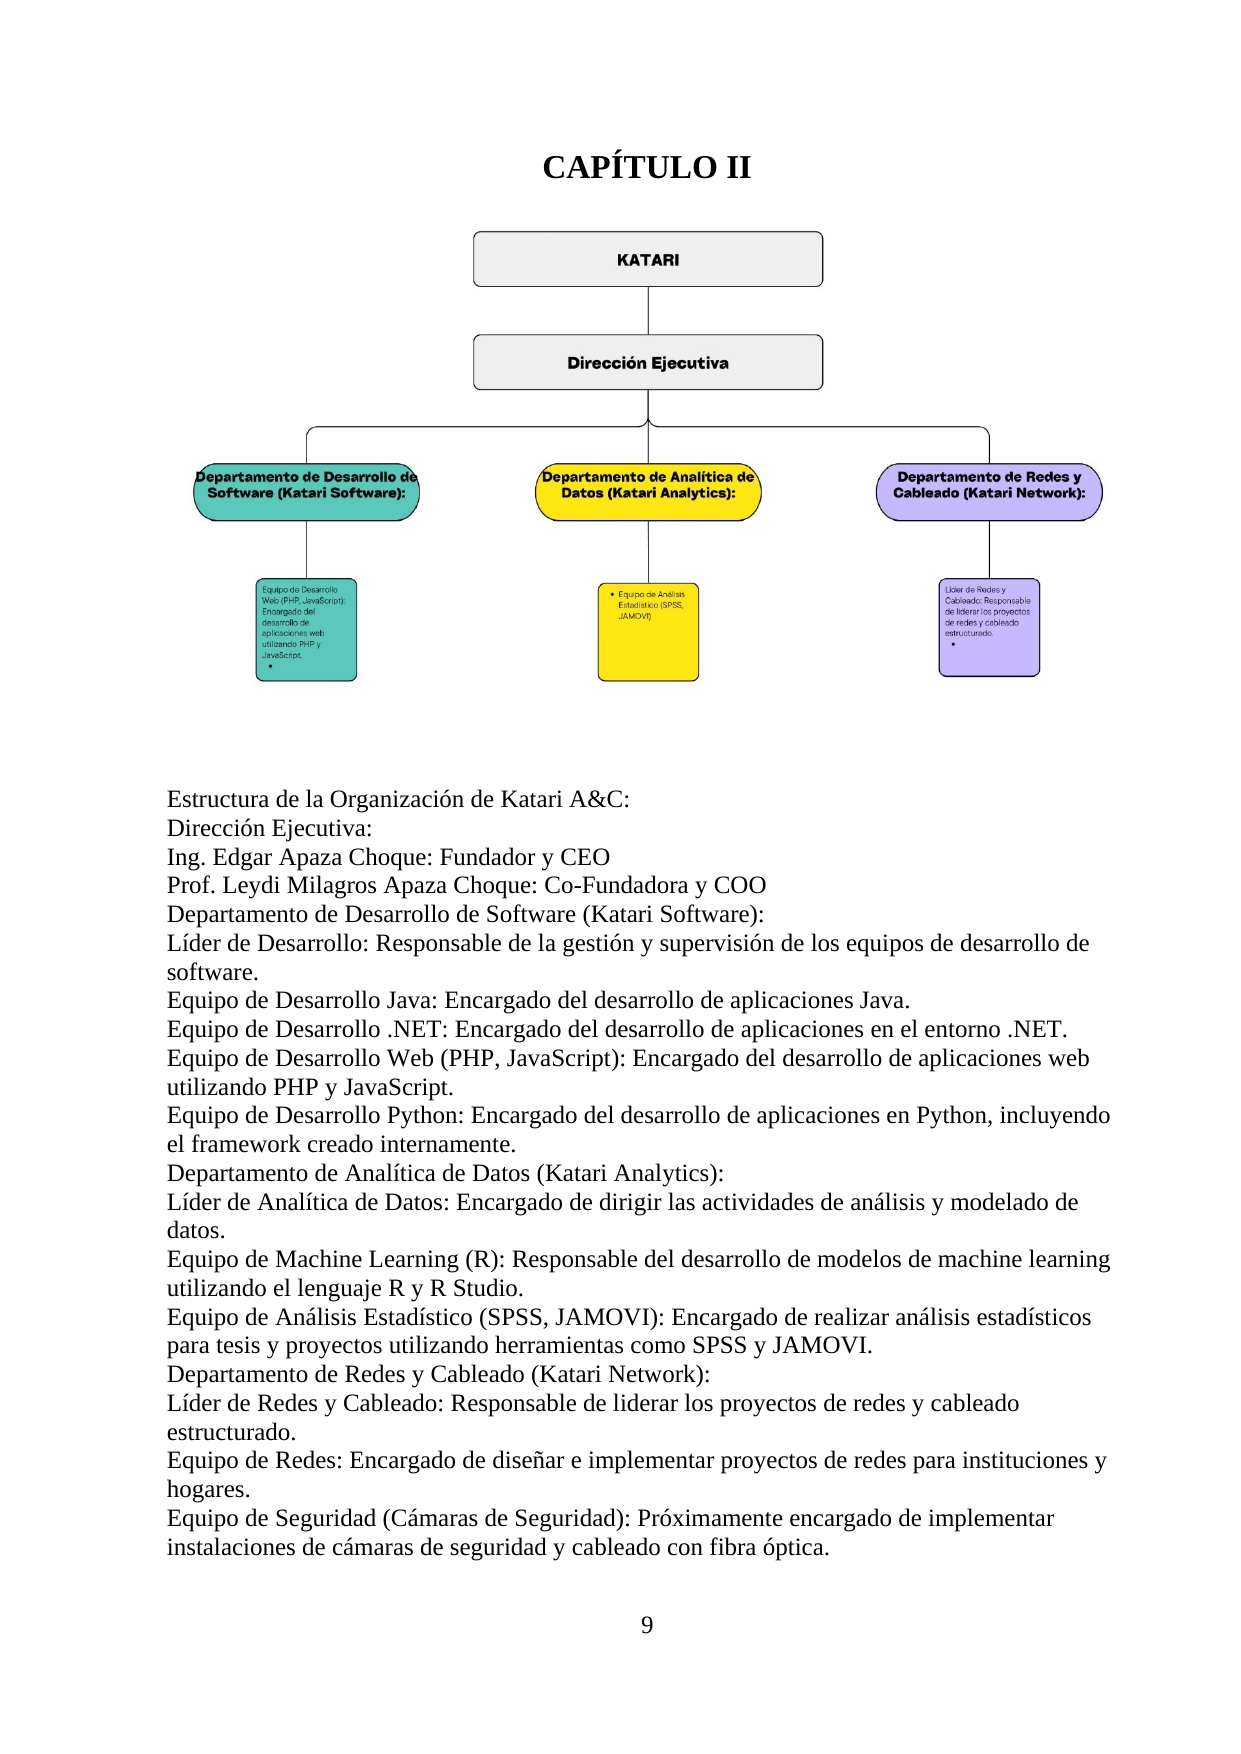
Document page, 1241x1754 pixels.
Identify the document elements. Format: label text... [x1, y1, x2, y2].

text Líder de Analítica de Datos: Encargado de dirigir las actividades de análisis y modelado de datos. [167, 1187, 1128, 1244]
text Ing. Edgar Apaza Choque: Fundador y CEO [167, 842, 1128, 870]
text Líder de Redes y Cableado: Responsable de liderar los proyectos de redes y cableado estructurado. [167, 1388, 1128, 1445]
text Prof. Leydi Milagros Apaza Choque: Co-Fundadora y COO [167, 870, 1128, 899]
text Departamento de Analítica de Datos (Katari Analytics): [167, 1158, 1128, 1187]
text Dirección Ejecutiva: [167, 813, 1128, 842]
text Equipo de Redes: Encargado de diseñar e implementar proyectos de redes para instituciones y hogares. [167, 1445, 1128, 1503]
text Equipo de Desarrollo Java: Encargado del desarrollo de aplicaciones Java. [167, 985, 1128, 1014]
text Equipo de Seguridad (Cámaras de Seguridad): Próximamente encargado de implementar instalaciones de cámaras de seguridad y cableado con fibra óptica. [167, 1503, 1128, 1560]
text Líder de Desarrollo: Responsable de la gestión y supervisión de los equipos de desarrollo de software. [167, 928, 1128, 985]
text Estructura de la Organización de Katari A&C: [167, 784, 1128, 813]
text Equipo de Desarrollo Web (PHP, JavaScript): Encargado del desarrollo de aplicaciones web utilizando PHP y JavaScript. [167, 1043, 1128, 1100]
text Equipo de Análisis Estadístico (SPSS, JAMOVI): Encargado de realizar análisis estadísticos para tesis y proyectos utilizando herramientas como SPSS y JAMOVI. [167, 1302, 1128, 1359]
text Equipo de Desarrollo Python: Encargado del desarrollo de aplicaciones en Python, incluyendo el framework creado internamente. [167, 1100, 1128, 1158]
text Equipo de Desarrollo .NET: Encargado del desarrollo de aplicaciones en el entorno .NET. [167, 1014, 1128, 1043]
text Departamento de Redes y Cableado (Katari Network): [167, 1359, 1128, 1388]
text Equipo de Machine Learning (R): Responsable del desarrollo de modelos de machine learning utilizando el lenguaje R y R Studio. [167, 1244, 1128, 1302]
picture [166, 185, 1129, 727]
text Departamento de Desarrollo de Software (Katari Software): [167, 899, 1128, 928]
